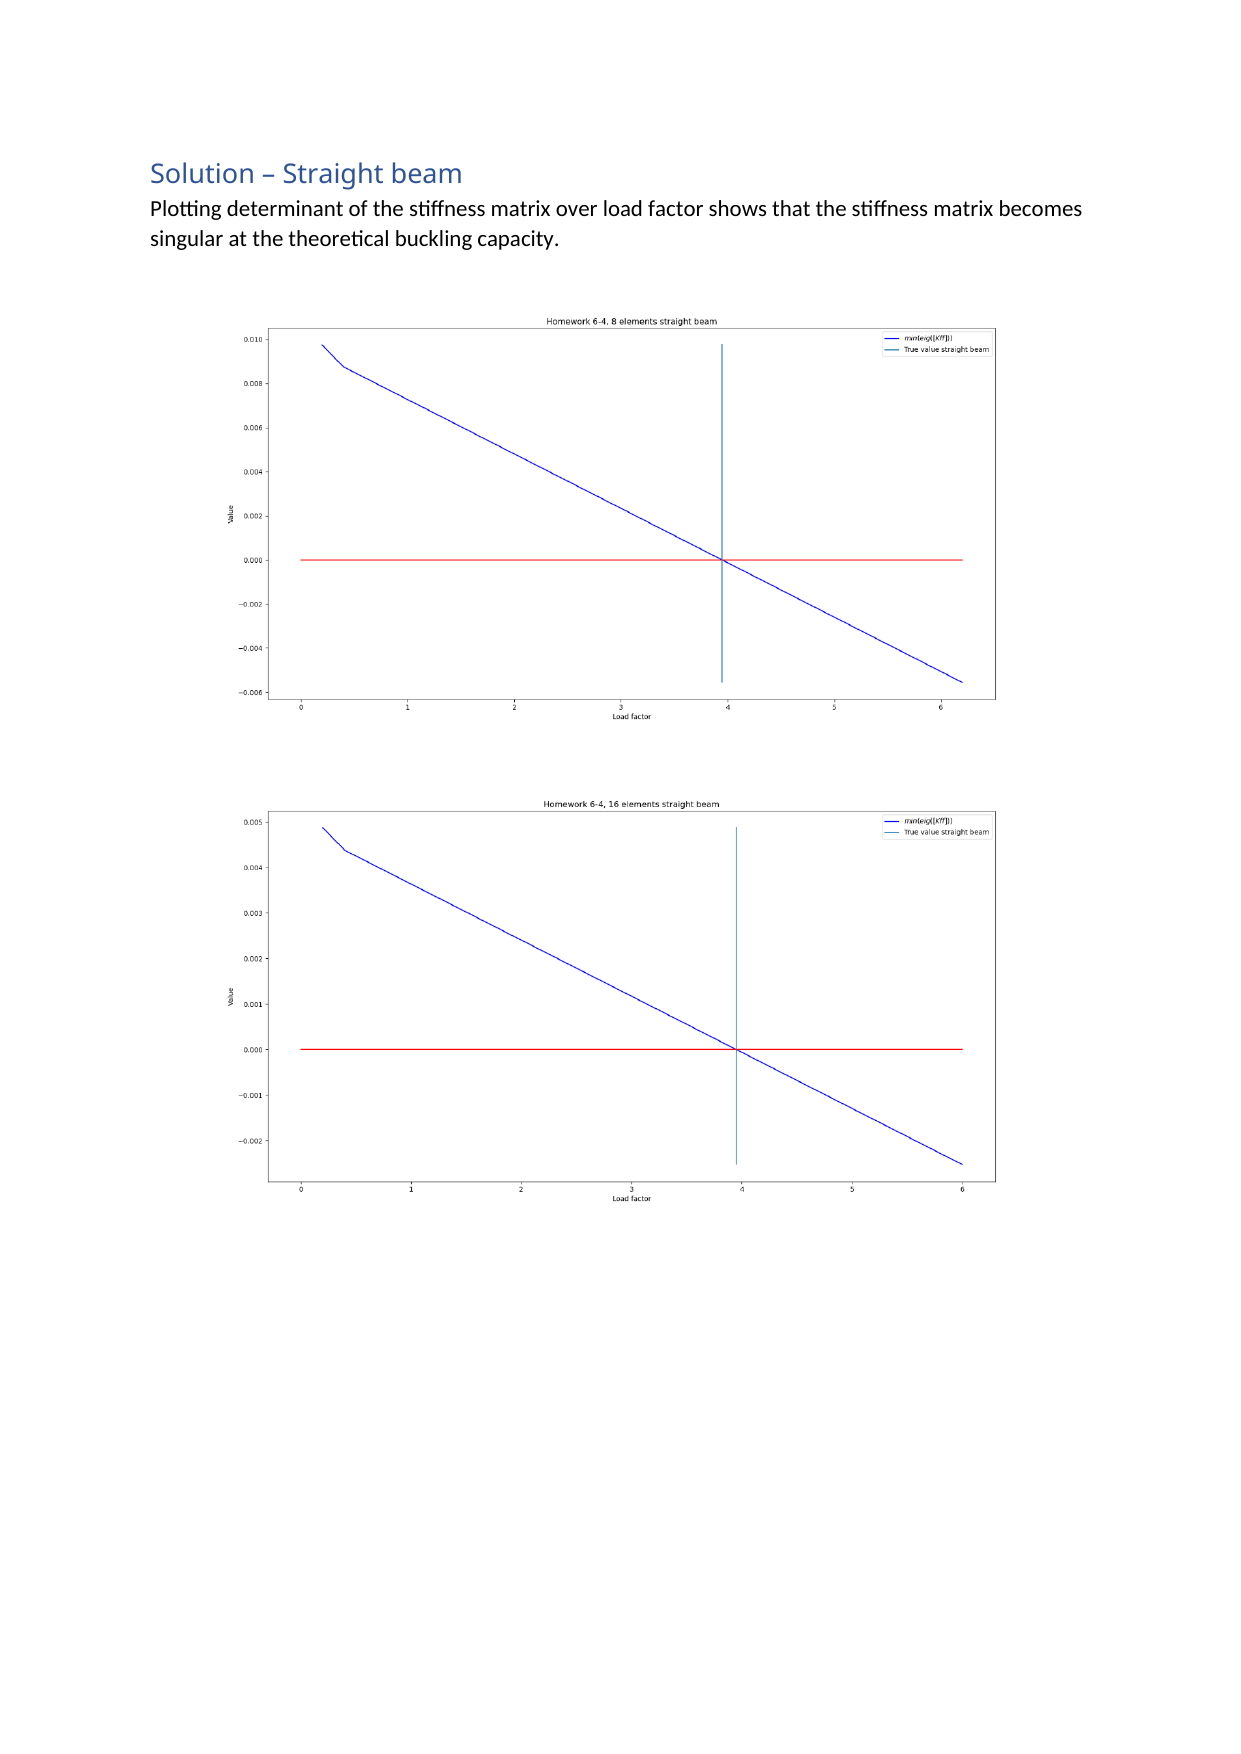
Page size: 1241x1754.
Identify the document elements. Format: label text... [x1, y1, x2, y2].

text Plotting determinant of the stiffness matrix over load factor shows that the stiffness matrix becomes singular at the theoretical buckling capacity. [150, 194, 1090, 252]
picture [150, 271, 1089, 752]
subtitle Solution – Straight beam [150, 154, 1090, 191]
picture [150, 753, 1089, 1234]
